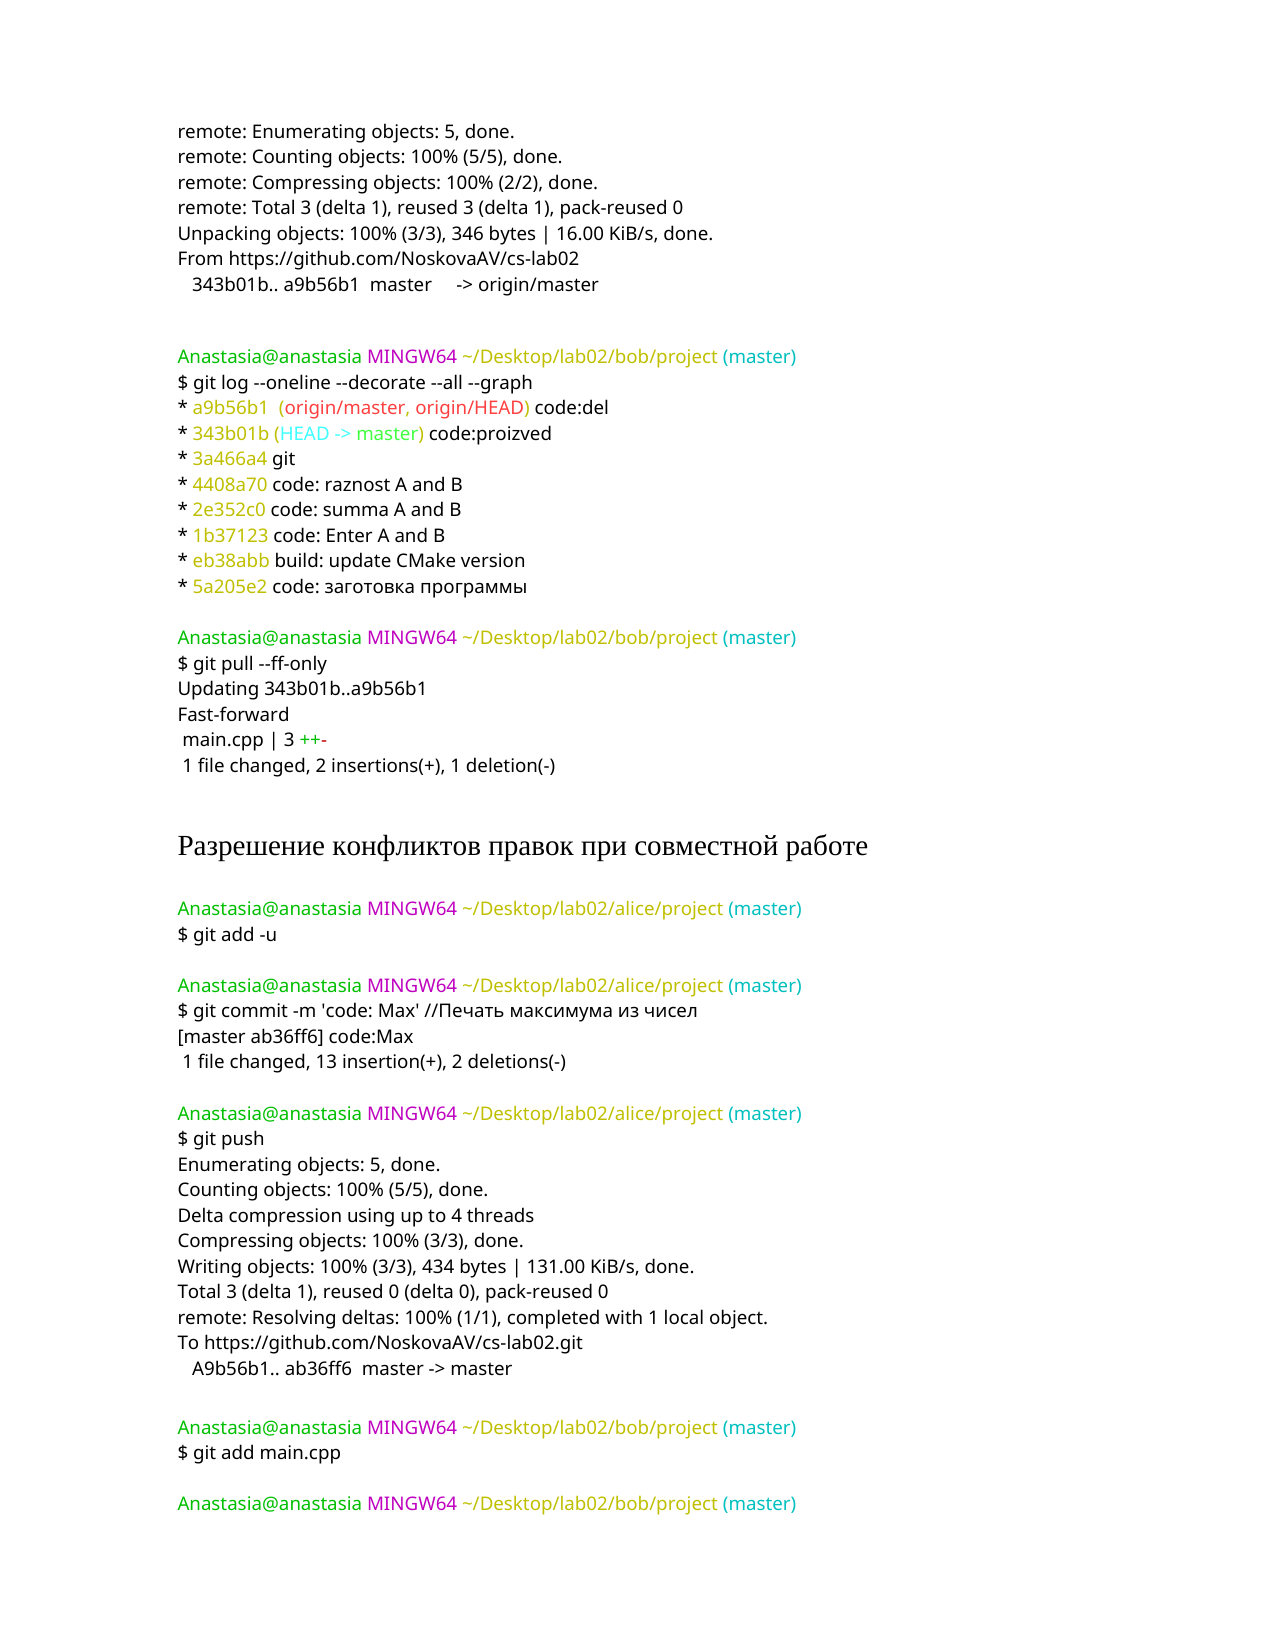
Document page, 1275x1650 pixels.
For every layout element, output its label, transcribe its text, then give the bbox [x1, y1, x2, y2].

text From https://github.com/NoskovaAV/cs-lab02 [177, 246, 1186, 271]
text $ git add main.cpp [177, 1439, 1186, 1465]
text Unpacking objects: 100% (3/3), 346 bytes | 16.00 KiB/s, done. [177, 220, 1186, 246]
text Delta compression using up to 4 threads [177, 1202, 1186, 1227]
text remote: Compressing objects: 100% (2/2), done. [177, 169, 1186, 195]
text * 3a466a4 git [177, 446, 1186, 471]
text remote: Enumerating objects: 5, done. [177, 118, 1186, 144]
text remote: Total 3 (delta 1), reused 3 (delta 1), pack-reused 0 [177, 195, 1186, 220]
text $ git add -u [177, 921, 1186, 947]
text remote: Resolving deltas: 100% (1/1), completed with 1 local object. [177, 1304, 1186, 1329]
text main.cpp | 3 ++- [177, 726, 1186, 752]
text Total 3 (delta 1), reused 0 (delta 0), pack-reused 0 [177, 1278, 1186, 1304]
text Fast-forward [177, 701, 1186, 726]
text $ git commit -m 'code: Max' //Печать максимума из чисел [177, 998, 1186, 1023]
text $ git pull --ff-only [177, 650, 1186, 675]
text Writing objects: 100% (3/3), 434 bytes | 131.00 KiB/s, done. [177, 1253, 1186, 1278]
text A9b56b1.. ab36ff6 master -> master [177, 1355, 1186, 1381]
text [177, 1491, 1186, 1516]
text Enumerating objects: 5, done. [177, 1151, 1186, 1176]
text Разрешение конфликтов правок при совместной работе [177, 828, 1186, 862]
text Counting objects: 100% (5/5), done. [177, 1176, 1186, 1202]
text remote: Counting objects: 100% (5/5), done. [177, 144, 1186, 169]
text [177, 1414, 1186, 1439]
text * 343b01b (HEAD -> master) code:proizved [177, 420, 1186, 446]
text Anastasia@anastasia MINGW64 ~/Desktop/lab02/alice/project (master) [177, 972, 1186, 998]
text Anastasia@anastasia MINGW64 ~/Desktop/lab02/bob/project (master) [177, 344, 1186, 369]
text * a9b56b1 (origin/master, origin/HEAD) code:del [177, 395, 1186, 420]
text Updating 343b01b..a9b56b1 [177, 675, 1186, 701]
text $ git log --oneline --decorate --all --graph [177, 369, 1186, 395]
text 1 file changed, 13 insertion(+), 2 deletions(-) [177, 1049, 1186, 1074]
text Compressing objects: 100% (3/3), done. [177, 1227, 1186, 1253]
text Anastasia@anastasia MINGW64 ~/Desktop/lab02/alice/project (master) [177, 1100, 1186, 1125]
text 343b01b.. a9b56b1 master -> origin/master [177, 271, 1186, 297]
text $ git push [177, 1125, 1186, 1151]
text To https://github.com/NoskovaAV/cs-lab02.git [177, 1329, 1186, 1355]
text * 4408a70 code: raznost A and B [177, 471, 1186, 497]
text Anastasia@anastasia MINGW64 ~/Desktop/lab02/alice/project (master) [177, 896, 1186, 921]
text [master ab36ff6] code:Max [177, 1023, 1186, 1049]
text * eb38abb build: update CMake version [177, 548, 1186, 573]
text 1 file changed, 2 insertions(+), 1 deletion(-) [177, 752, 1186, 777]
text * 2e352c0 code: summa A and B [177, 497, 1186, 522]
text * 1b37123 code: Enter A and B [177, 522, 1186, 548]
text Anastasia@anastasia MINGW64 ~/Desktop/lab02/bob/project (master) [177, 624, 1186, 650]
text * 5a205e2 code: заготовка программы [177, 573, 1186, 599]
